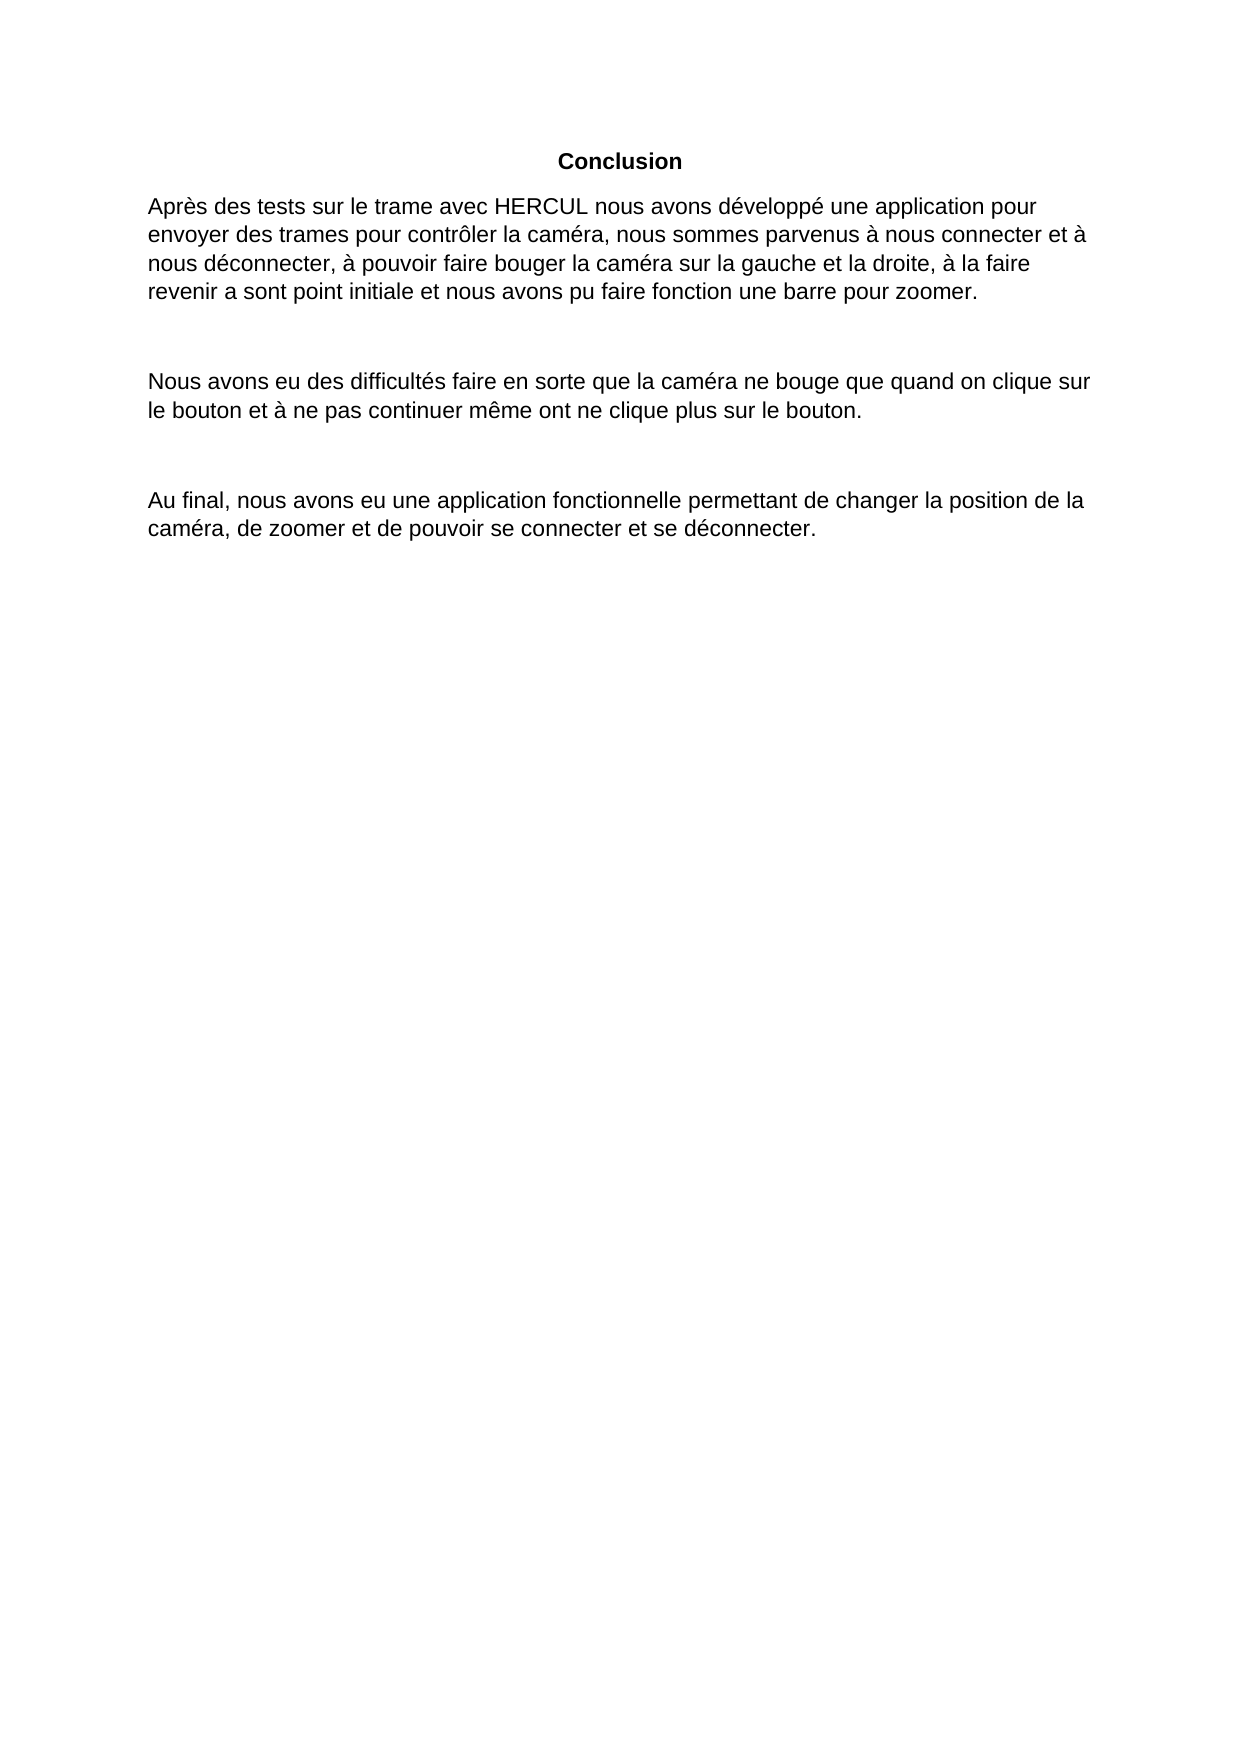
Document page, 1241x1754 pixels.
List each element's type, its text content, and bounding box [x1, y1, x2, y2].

text Nous avons eu des difficultés faire en sorte que la caméra ne bouge que quand on clique sur le bouton et à ne pas continuer même ont ne clique plus sur le bouton. [148, 368, 1093, 423]
text Au final, nous avons eu une application fonctionnelle permettant de changer la position de la caméra, de zoomer et de pouvoir se connecter et se déconnecter. [148, 487, 1093, 542]
text Après des tests sur le trame avec HERCUL nous avons développé une application pour envoyer des trames pour contrôler la caméra, nous sommes parvenus à nous connecter et à nous déconnecter, à pouvoir faire bouger la caméra sur la gauche et la droite, à la faire revenir a sont point initiale et nous avons pu faire fonction une barre pour zoomer. [148, 193, 1093, 304]
text Conclusion [148, 148, 1093, 174]
